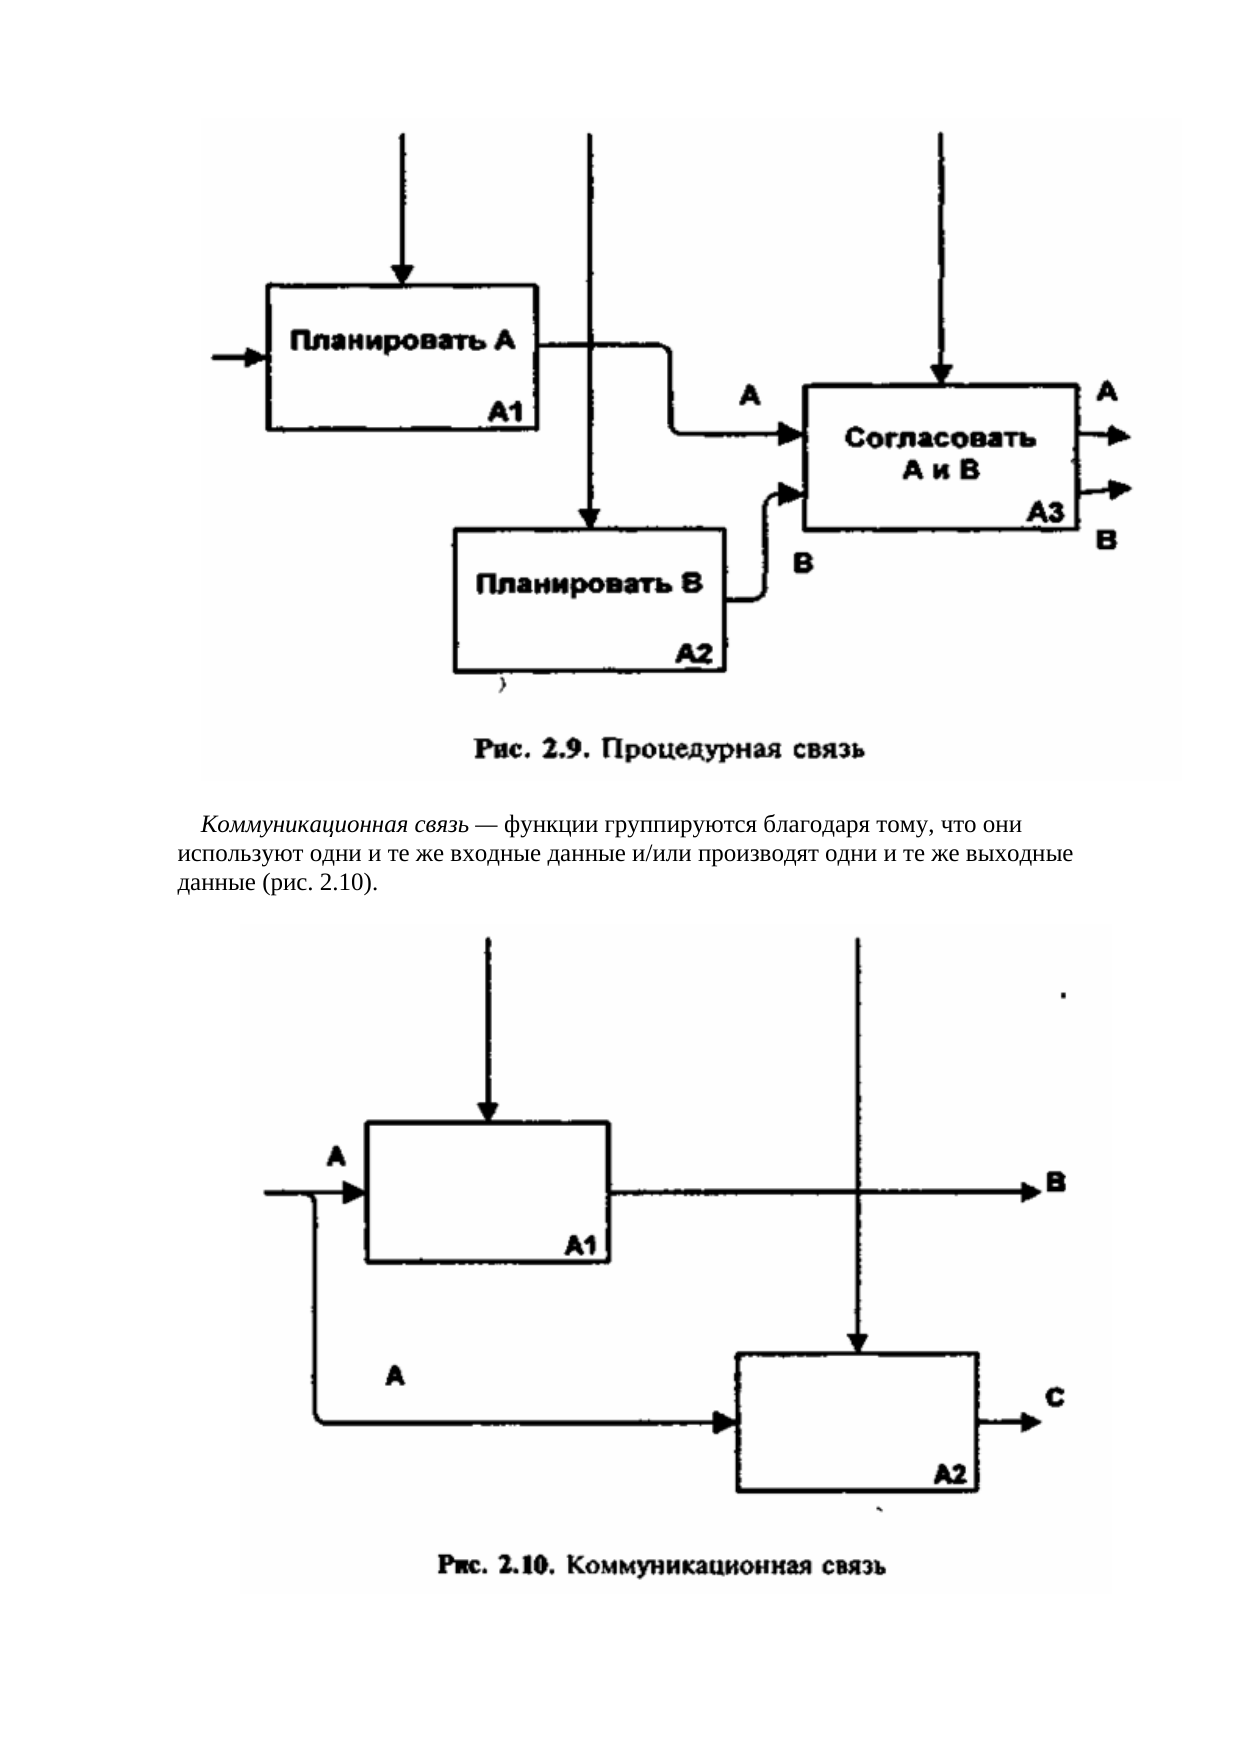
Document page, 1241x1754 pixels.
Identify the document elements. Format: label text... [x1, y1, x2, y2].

picture [240, 924, 1113, 1594]
picture [200, 118, 1182, 781]
text Коммуникационная связь — функции группируются благодаря тому, что они используют одни и те же входные данные и/или производят одни и те же выходные данные (рис. 2.10). [177, 809, 1152, 896]
